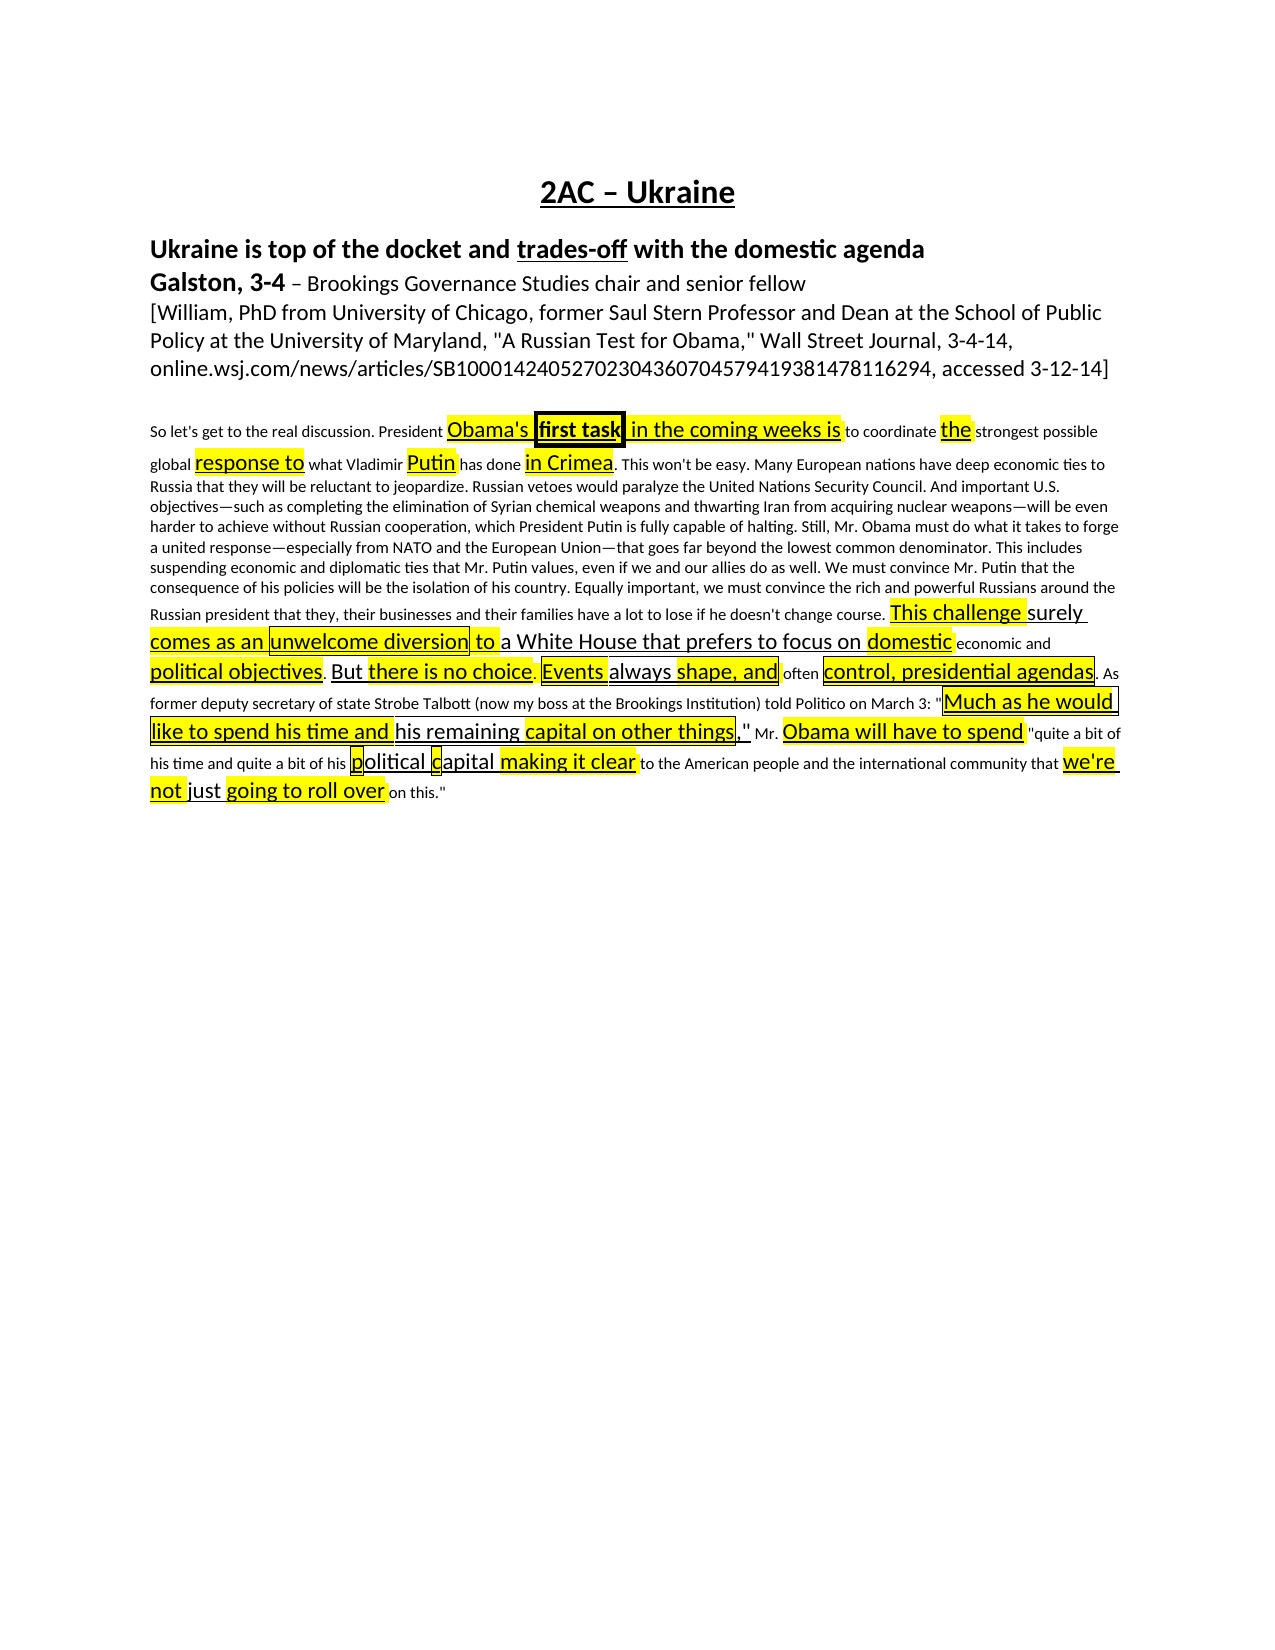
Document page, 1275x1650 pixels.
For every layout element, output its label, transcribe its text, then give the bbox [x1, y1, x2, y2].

text [William, PhD from University of Chicago, former Saul Stern Professor and Dean at the School of Public Policy at the University of Maryland, "A Russian Test for Obama," Wall Street Journal, 3-4-14, online.wsj.com/news/articles/SB10001424052702304360704579419381478116294, accessed 3-12-14] [150, 298, 1125, 382]
subtitle 2AC – Ukraine [150, 171, 1125, 212]
subtitle Ukraine is top of the docket and trades-off with the domestic agenda [150, 232, 1125, 265]
text Galston, 3-4 – Brookings Governance Studies chair and senior fellow [150, 265, 1125, 298]
text So let's get to the real discussion. President Obama's first task in the coming weeks is to coordinate the strongest possible global response to what Vladimir Putin has done in Crimea. This won't be easy. Many European nations have deep economic ties to Russia that they will be reluctant to jeopardize. Russian vetoes would paralyze the United Nations Security Council. And important U.S. objectives—such as completing the elimination of Syrian chemical weapons and thwarting Iran from acquiring nuclear weapons—will be even harder to achieve without Russian cooperation, which President Putin is fully capable of halting. Still, Mr. Obama must do what it takes to forge a united response—especially from NATO and the European Union—that goes far beyond the lowest common denominator. This includes suspending economic and diplomatic ties that Mr. Putin values, even if we and our allies do as well. We must convince Mr. Putin that the consequence of his policies will be the isolation of his country. Equally important, we must convince the rich and powerful Russians around the Russian president that they, their businesses and their families have a lot to lose if he doesn't change course. This challenge surely comes as an unwelcome diversion to a White House that prefers to focus on domestic economic and political objectives. But there is no choice. Events always shape, and often control, presidential agendas. As former deputy secretary of state Strobe Talbott (now my boss at the Brookings Institution) told Politico on March 3: "Much as he would like to spend his time and his remaining capital on other things," Mr. Obama will have to spend "quite a bit of his time and quite a bit of his political capital making it clear to the American people and the international community that we're not just going to roll over on this." [150, 411, 1125, 804]
